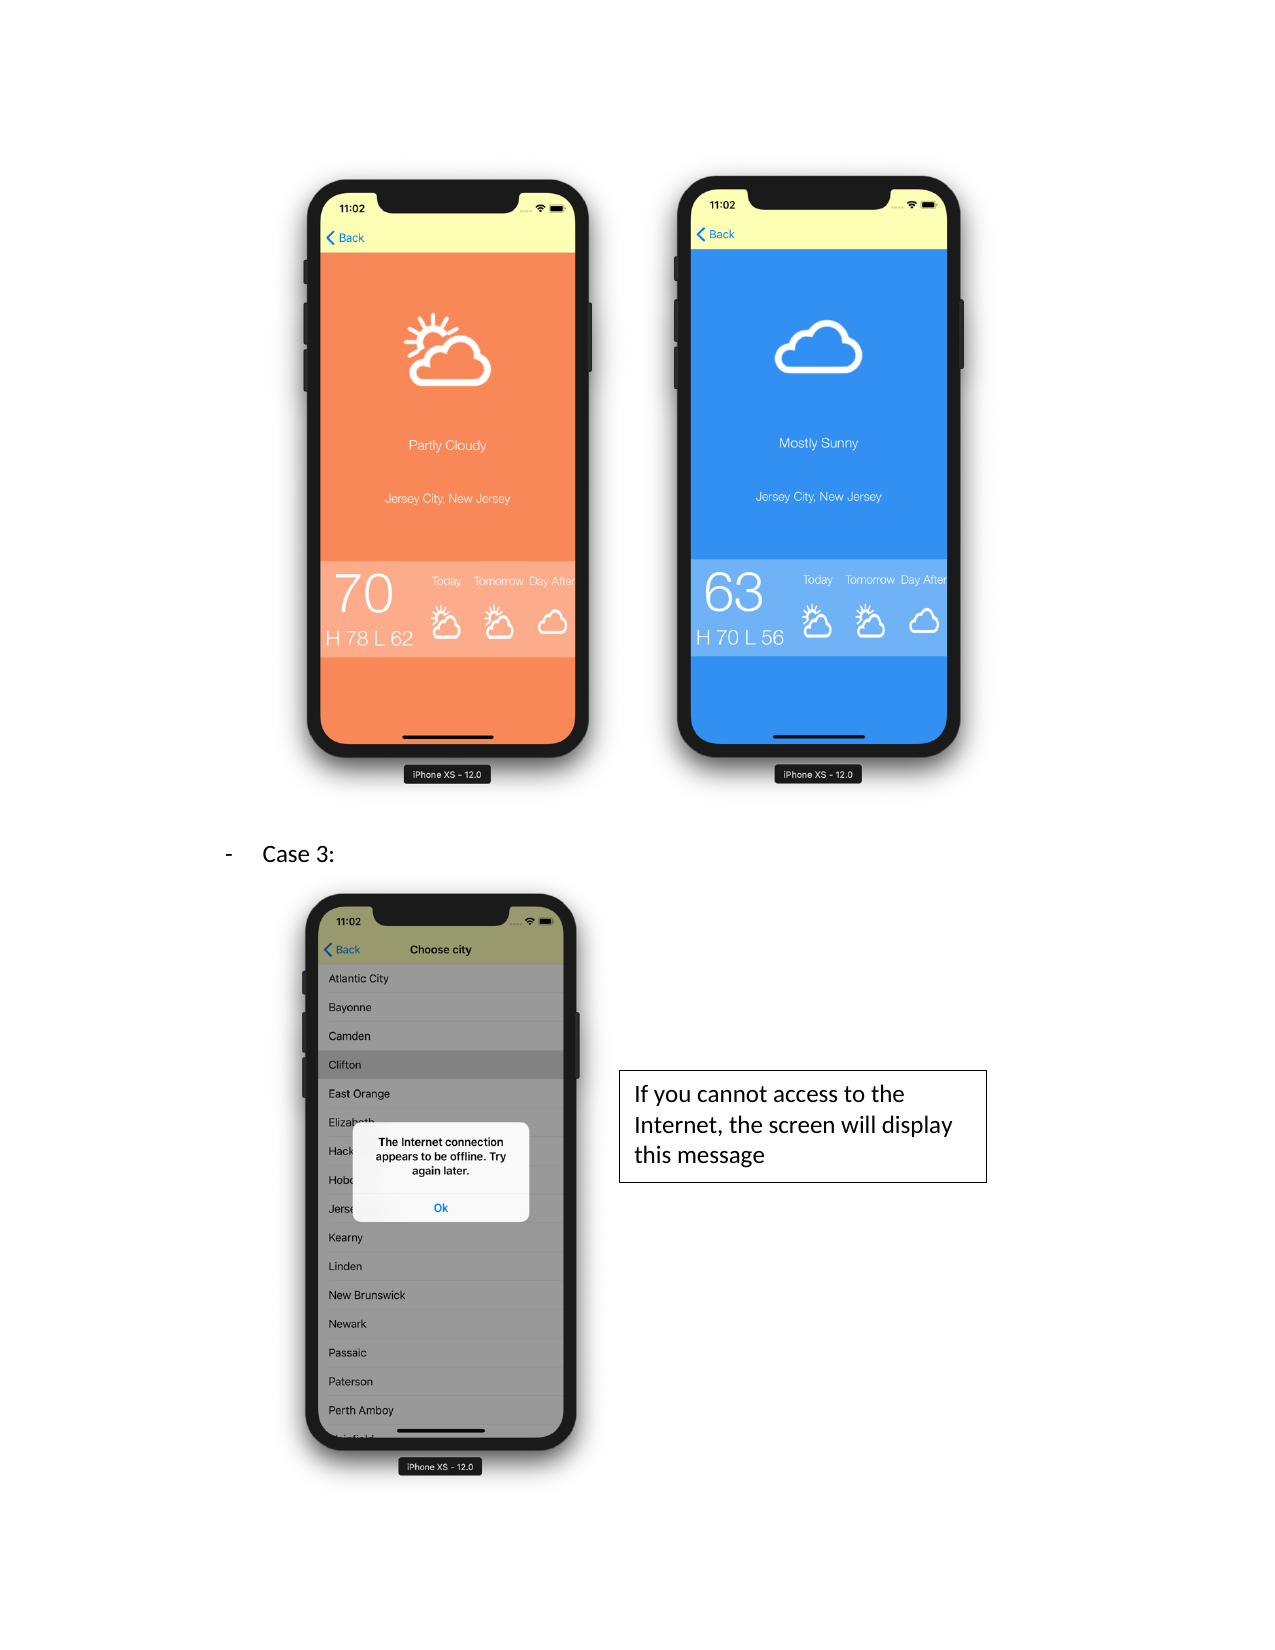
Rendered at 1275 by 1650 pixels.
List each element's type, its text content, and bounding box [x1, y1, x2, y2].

picture [262, 150, 1005, 808]
list Case 3: [225, 838, 1125, 869]
picture [262, 868, 619, 1499]
